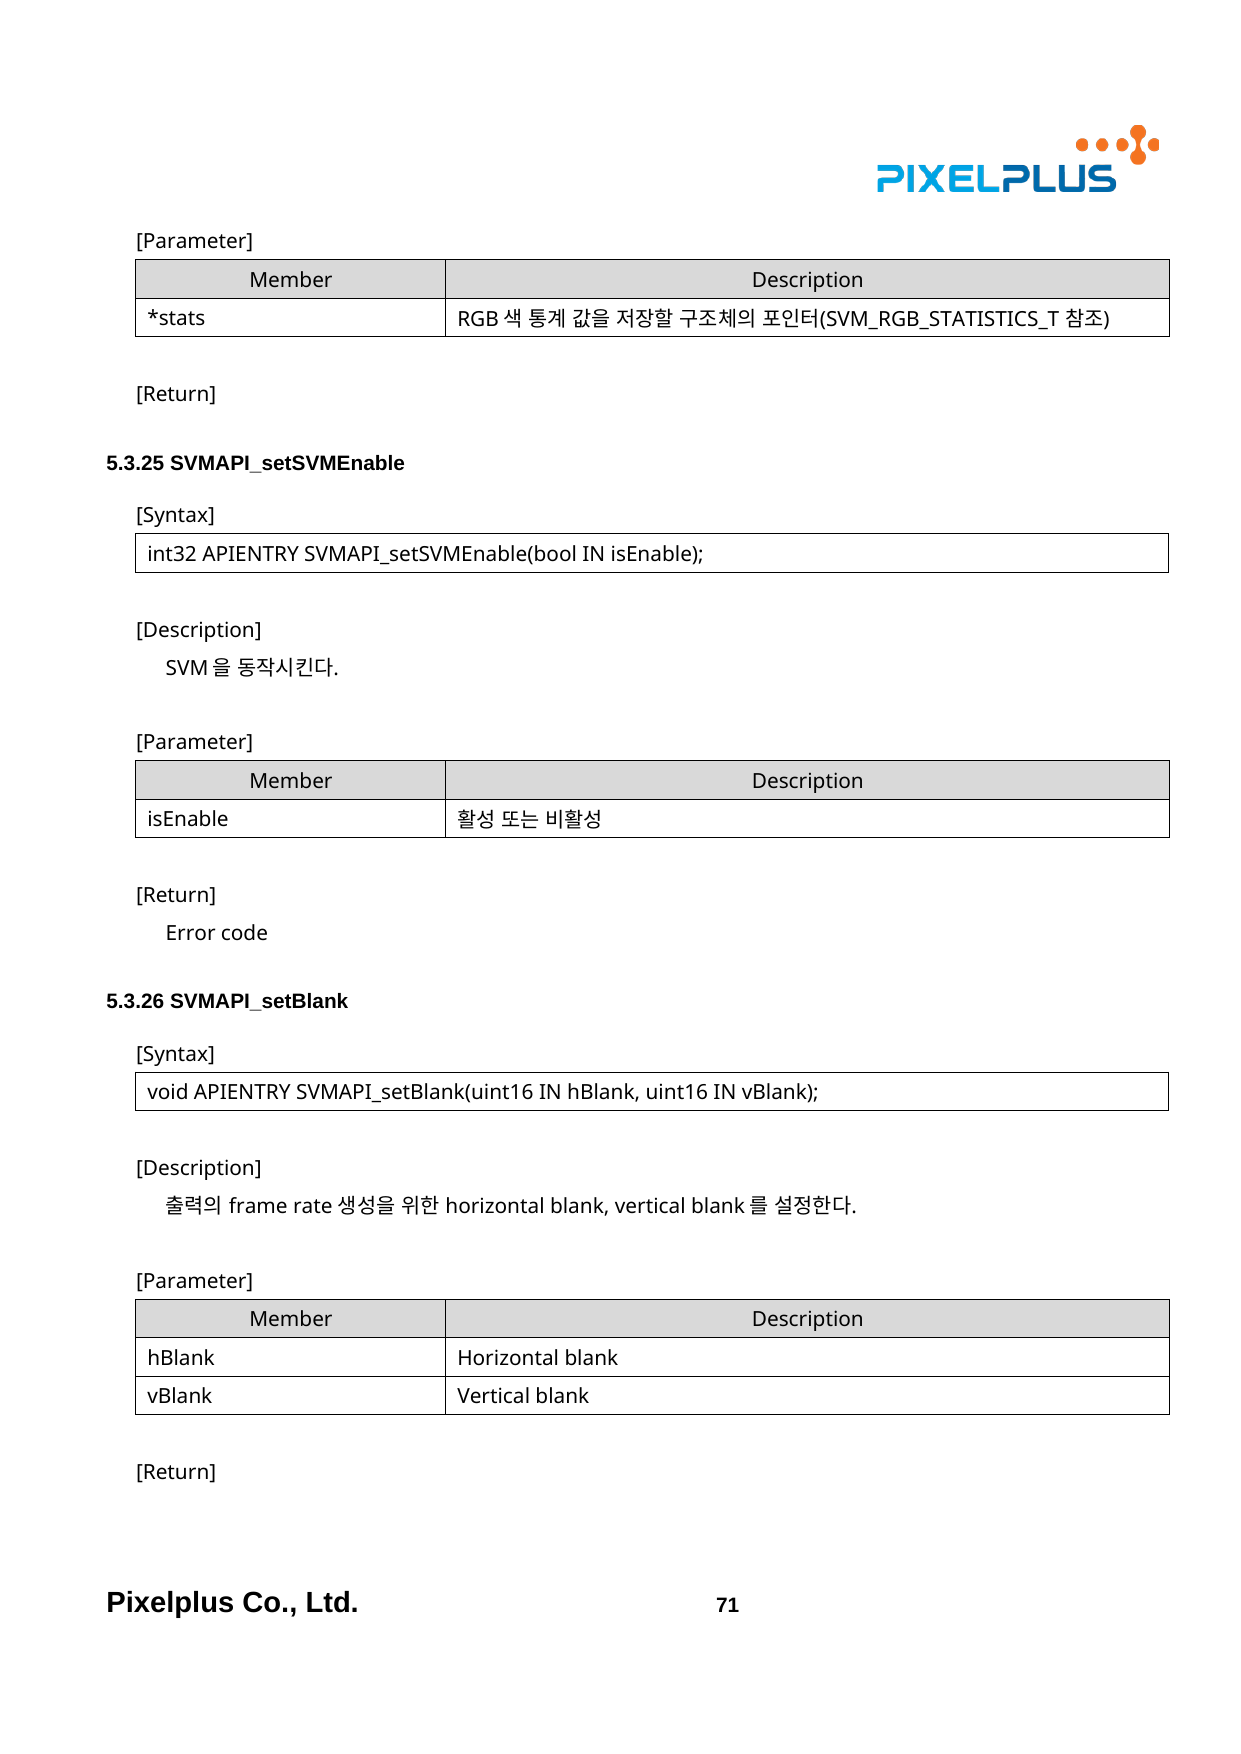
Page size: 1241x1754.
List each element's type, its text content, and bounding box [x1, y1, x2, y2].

subtitle SVMAPI_setSVMEnable [106, 450, 1159, 475]
text [Parameter] [136, 222, 1159, 259]
table_cell Vertical blank [446, 1377, 1169, 1414]
text 출력의 frame rate 생성을 위한 horizontal blank, vertical blank를 설정한다. [165, 1186, 1159, 1224]
table_header Description [446, 1300, 1169, 1337]
text [Return] [136, 375, 1159, 412]
table_cell RGB색 통계 값을 저장할 구조체의 포인터(SVM_RGB_STATISTICS_T 참조) [446, 299, 1169, 336]
table_cell vBlank [136, 1377, 445, 1414]
text [Syntax] [136, 496, 1159, 533]
table_header Description [446, 761, 1169, 799]
table_header Description [446, 260, 1169, 298]
table_header void APIENTRY SVMAPI_setBlank(uint16 IN hBlank, uint16 IN vBlank); [136, 1073, 1168, 1110]
text [Return] [136, 876, 1159, 913]
text [Parameter] [136, 723, 1159, 760]
text [Description] [136, 1149, 1159, 1186]
table_cell Horizontal blank [446, 1338, 1169, 1376]
table_cell hBlank [136, 1338, 445, 1376]
table_cell *stats [136, 299, 445, 336]
text Error code [165, 913, 1159, 951]
text [Parameter] [136, 1261, 1159, 1299]
text SVM을 동작시킨다. [165, 648, 1159, 685]
subtitle SVMAPI_setBlank [106, 988, 1159, 1013]
text [Description] [136, 610, 1159, 648]
picture [927, 186, 937, 192]
table_header int32 APIENTRY SVMAPI_setSVMEnable(bool IN isEnable); [136, 534, 1168, 572]
table_cell 활성 또는 비활성 [446, 800, 1169, 837]
table_header Member [136, 260, 445, 298]
table_header Member [136, 761, 445, 799]
text [Syntax] [136, 1034, 1159, 1072]
table_header Member [136, 1300, 445, 1337]
picture [877, 171, 897, 178]
picture [877, 125, 1159, 192]
text [Return] [136, 1453, 1159, 1490]
table_cell isEnable [136, 800, 445, 837]
